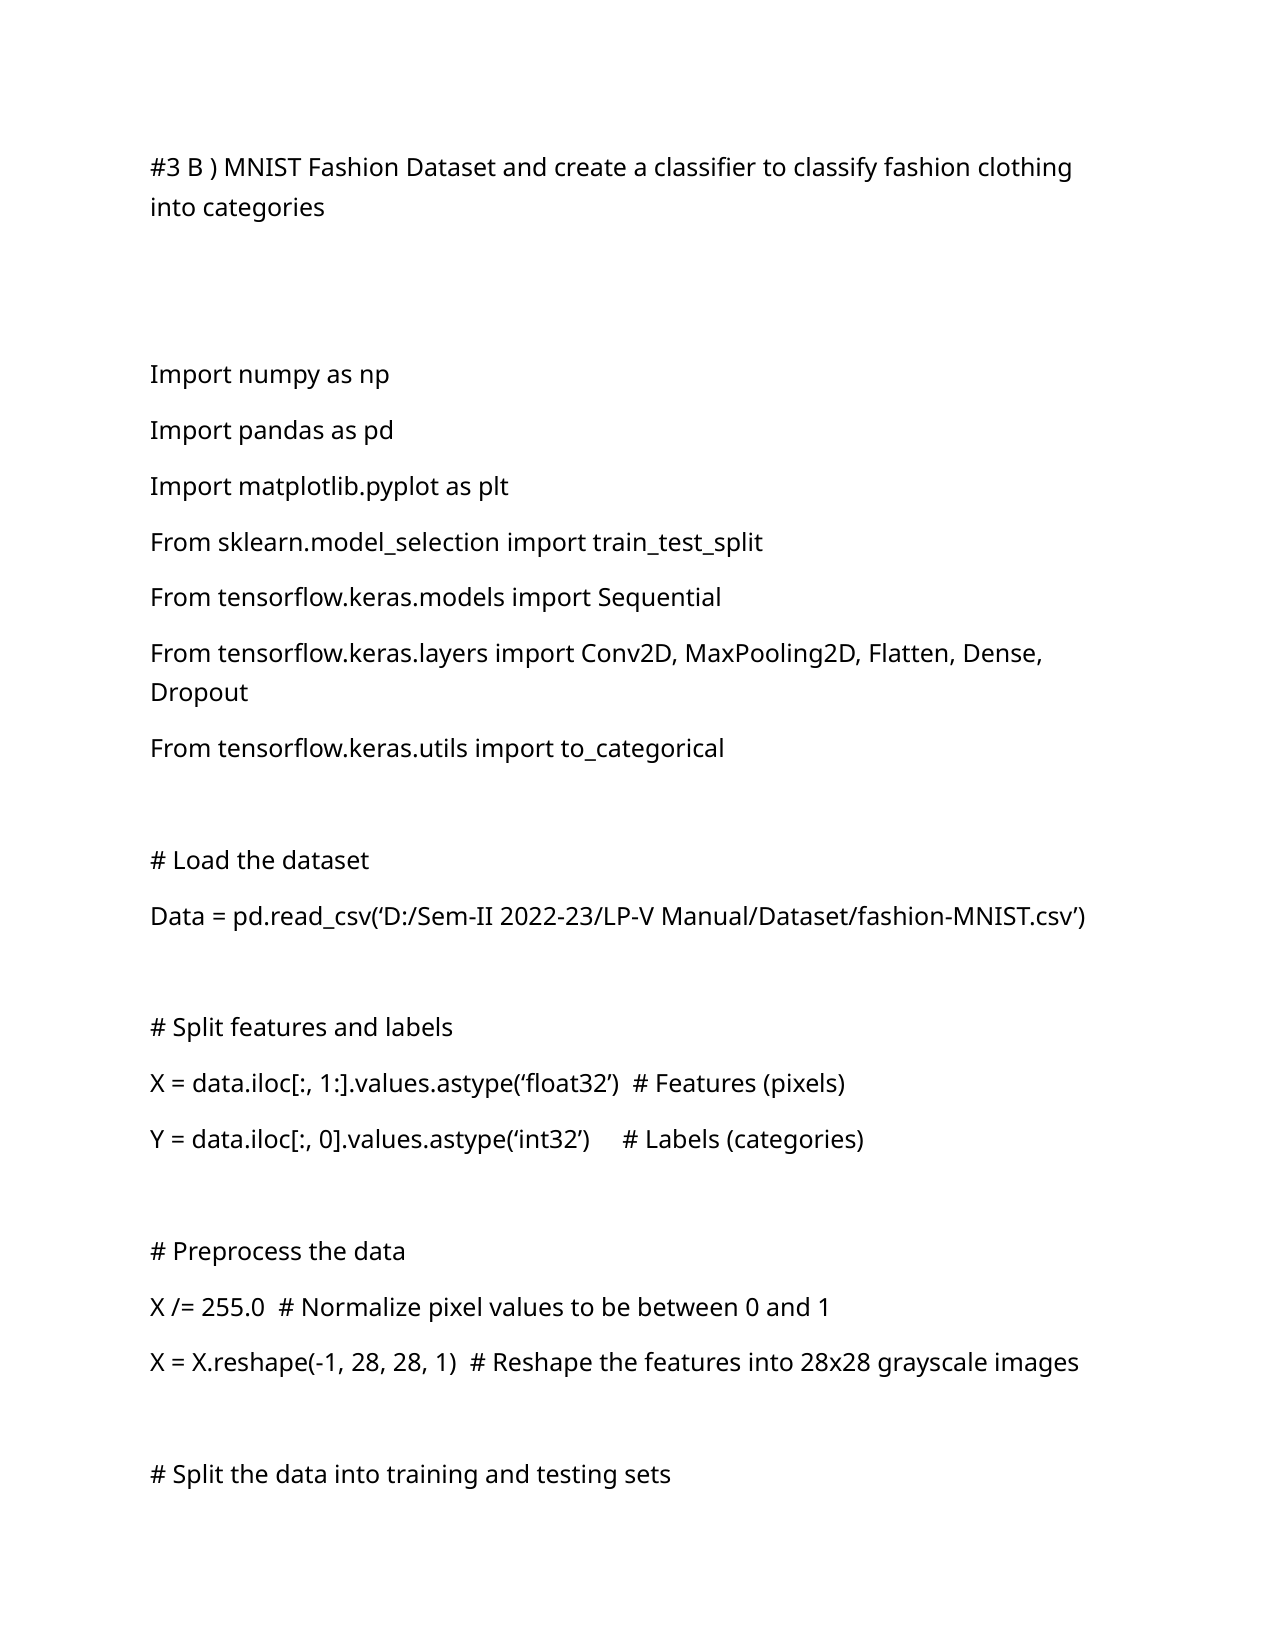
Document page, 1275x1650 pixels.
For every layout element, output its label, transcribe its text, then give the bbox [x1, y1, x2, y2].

text # Split the data into training and testing sets [150, 1457, 1125, 1491]
text # Load the dataset [150, 842, 1125, 877]
text From tensorflow.keras.utils import to_categorical [150, 731, 1125, 765]
text Import numpy as np [150, 357, 1125, 391]
text X = data.iloc[:, 1:].values.astype(‘float32’) # Features (pixels) [150, 1066, 1125, 1100]
text #3 B ) MNIST Fashion Dataset and create a classifier to classify fashion clothing into categories [150, 150, 1125, 223]
text X = X.reshape(-1, 28, 28, 1) # Reshape the features into 28x28 grayscale images [150, 1345, 1125, 1379]
text Data = pd.read_csv(‘D:/Sem-II 2022-23/LP-V Manual/Dataset/fashion-MNIST.csv’) [150, 898, 1125, 932]
text # Preprocess the data [150, 1233, 1125, 1267]
text # Split features and labels [150, 1010, 1125, 1044]
text From tensorflow.keras.models import Sequential [150, 580, 1125, 614]
text X /= 255.0 # Normalize pixel values to be between 0 and 1 [150, 1289, 1125, 1323]
text Import matplotlib.pyplot as plt [150, 468, 1125, 502]
text Y = data.iloc[:, 0].values.astype(‘int32’) # Labels (categories) [150, 1122, 1125, 1156]
text From tensorflow.keras.layers import Conv2D, MaxPooling2D, Flatten, Dense, Dropout [150, 636, 1125, 709]
text Import pandas as pd [150, 412, 1125, 447]
text From sklearn.model_selection import train_test_split [150, 524, 1125, 558]
